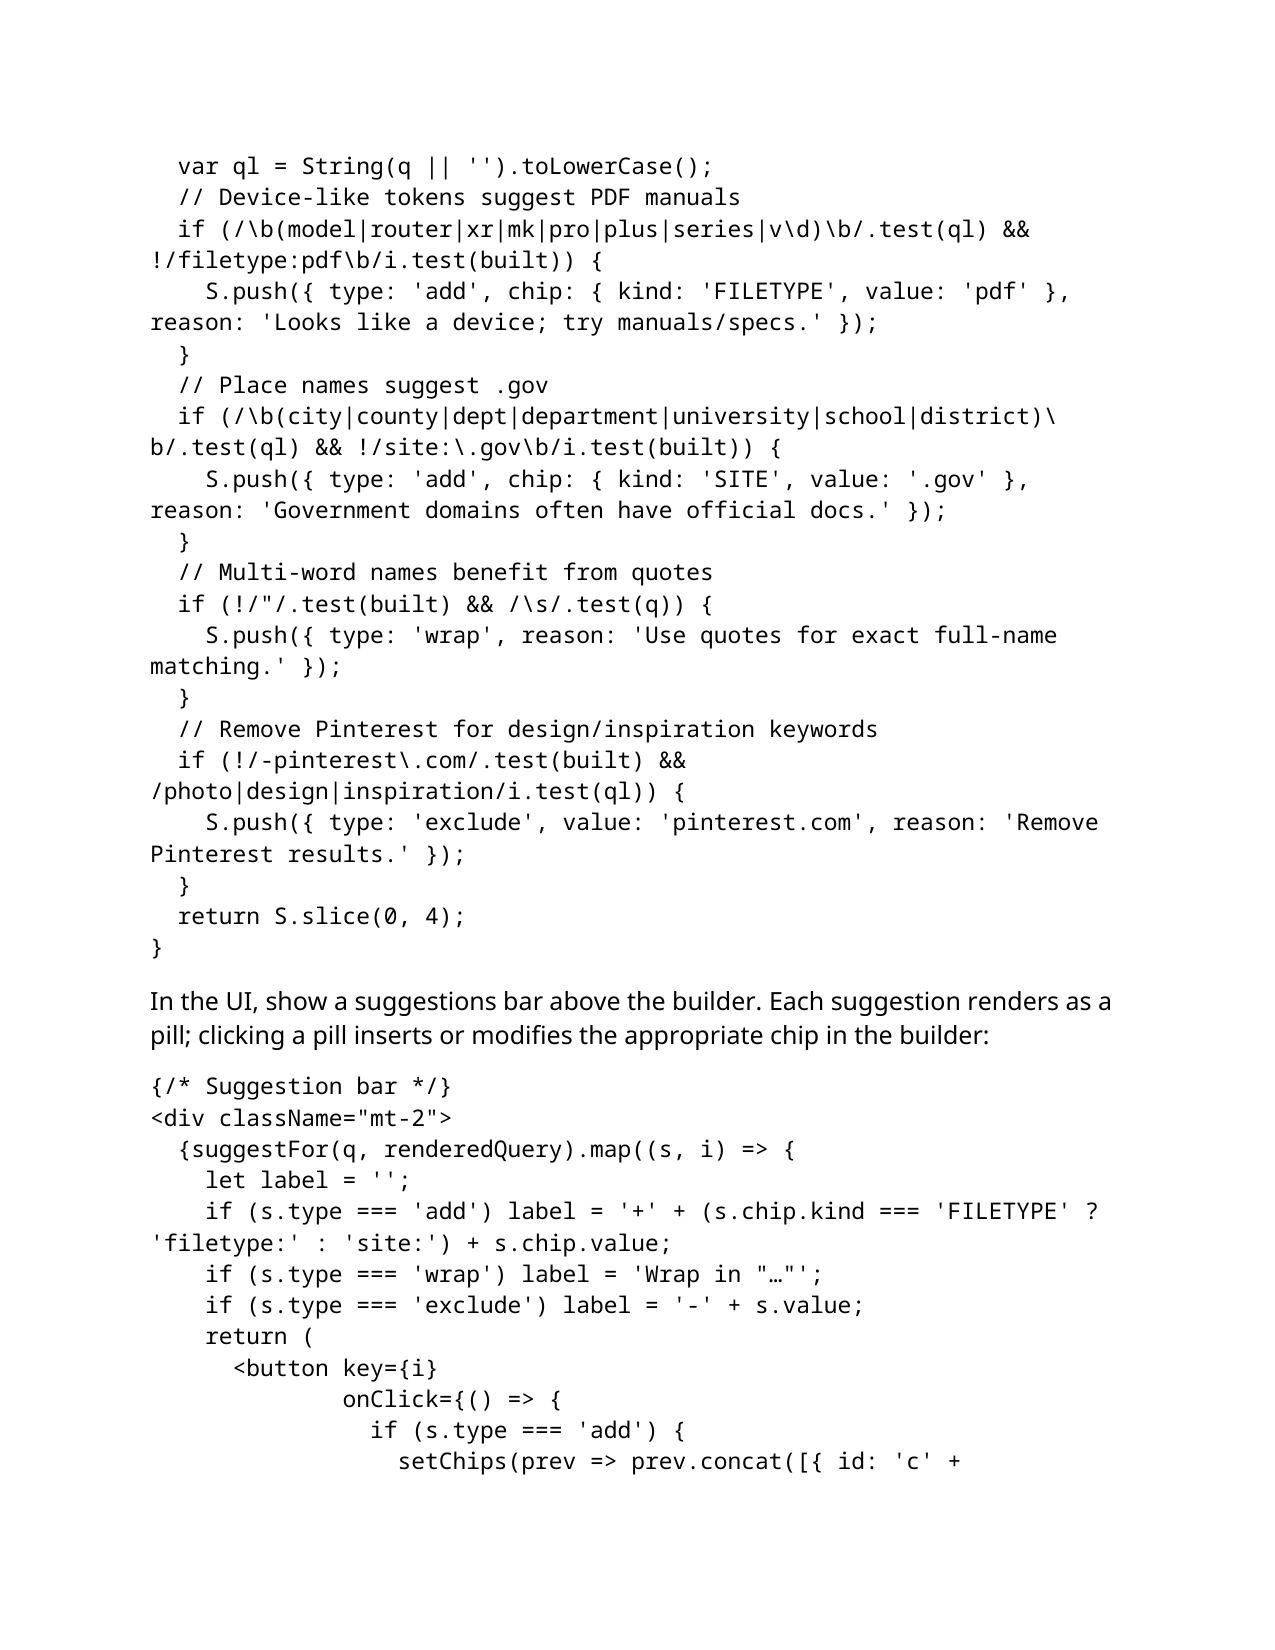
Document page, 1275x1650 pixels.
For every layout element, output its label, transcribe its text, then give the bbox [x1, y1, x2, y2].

text In the UI, show a suggestions bar above the builder. Each suggestion renders as a pill; clicking a pill inserts or modifies the appropriate chip in the builder: [150, 983, 1125, 1051]
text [150, 150, 1125, 962]
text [150, 1070, 1125, 1476]
